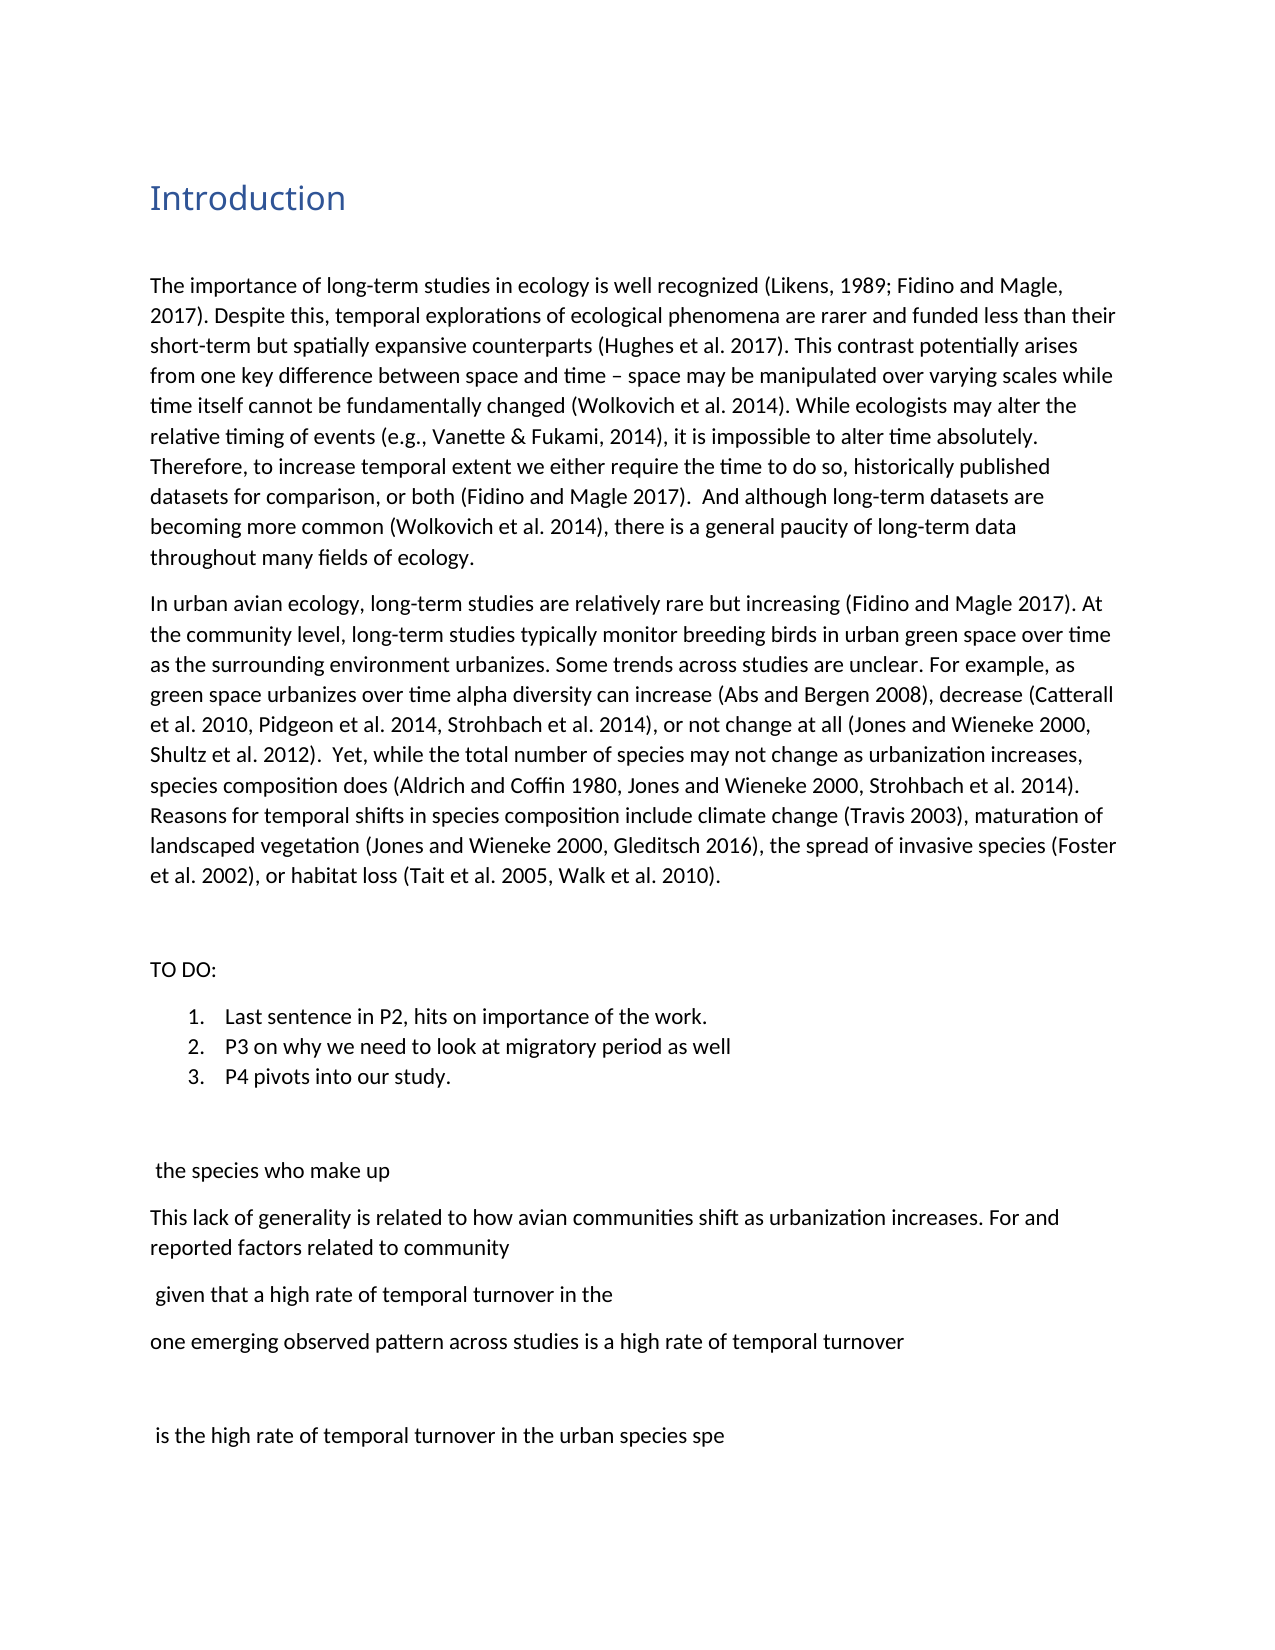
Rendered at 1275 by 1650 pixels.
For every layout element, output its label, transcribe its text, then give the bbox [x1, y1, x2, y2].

text In urban avian ecology, long-term studies are relatively rare but increasing (Fidino and Magle 2017). At the community level, long-term studies typically monitor breeding birds in urban green space over time as the surrounding environment urbanizes. Some trends across studies are unclear. For example, as green space urbanizes over time alpha diversity can increase (Abs and Bergen 2008), decrease (Catterall et al. 2010, Pidgeon et al. 2014, Strohbach et al. 2014), or not change at all (Jones and Wieneke 2000, Shultz et al. 2012). Yet, while the total number of species may not change as urbanization increases, species composition does (Aldrich and Coffin 1980, Jones and Wieneke 2000, Strohbach et al. 2014). Reasons for temporal shifts in species composition include climate change (Travis 2003), maturation of landscaped vegetation (Jones and Wieneke 2000, Gleditsch 2016), the spread of invasive species (Foster et al. 2002), or habitat loss (Tait et al. 2005, Walk et al. 2010). [150, 589, 1125, 889]
text the species who make up [150, 1156, 1125, 1184]
list P4 pivots into our study. [187, 1062, 1125, 1091]
list Last sentence in P2, hits on importance of the work. [187, 1002, 1125, 1030]
text TO DO: [150, 955, 1125, 983]
text one emerging observed pattern across studies is a high rate of temporal turnover [150, 1327, 1125, 1355]
text This lack of generality is related to how avian communities shift as urbanization increases. For and reported factors related to community [150, 1203, 1125, 1261]
text The importance of long-term studies in ecology is well recognized (Likens, 1989; Fidino and Magle, 2017). Despite this, temporal explorations of ecological phenomena are rarer and funded less than their short-term but spatially expansive counterparts (Hughes et al. 2017). This contrast potentially arises from one key difference between space and time – space may be manipulated over varying scales while time itself cannot be fundamentally changed (Wolkovich et al. 2014). While ecologists may alter the relative timing of events (e.g., Vanette & Fukami, 2014), it is impossible to alter time absolutely. Therefore, to increase temporal extent we either require the time to do so, historically published datasets for comparison, or both (Fidino and Magle 2017). And although long-term datasets are becoming more common (Wolkovich et al. 2014), there is a general paucity of long-term data throughout many fields of ecology. [150, 271, 1125, 571]
text given that a high rate of temporal turnover in the [150, 1280, 1125, 1308]
list P3 on why we need to look at migratory period as well [187, 1032, 1125, 1060]
text is the high rate of temporal turnover in the urban species spe [150, 1421, 1125, 1449]
subtitle Introduction [150, 175, 1125, 220]
